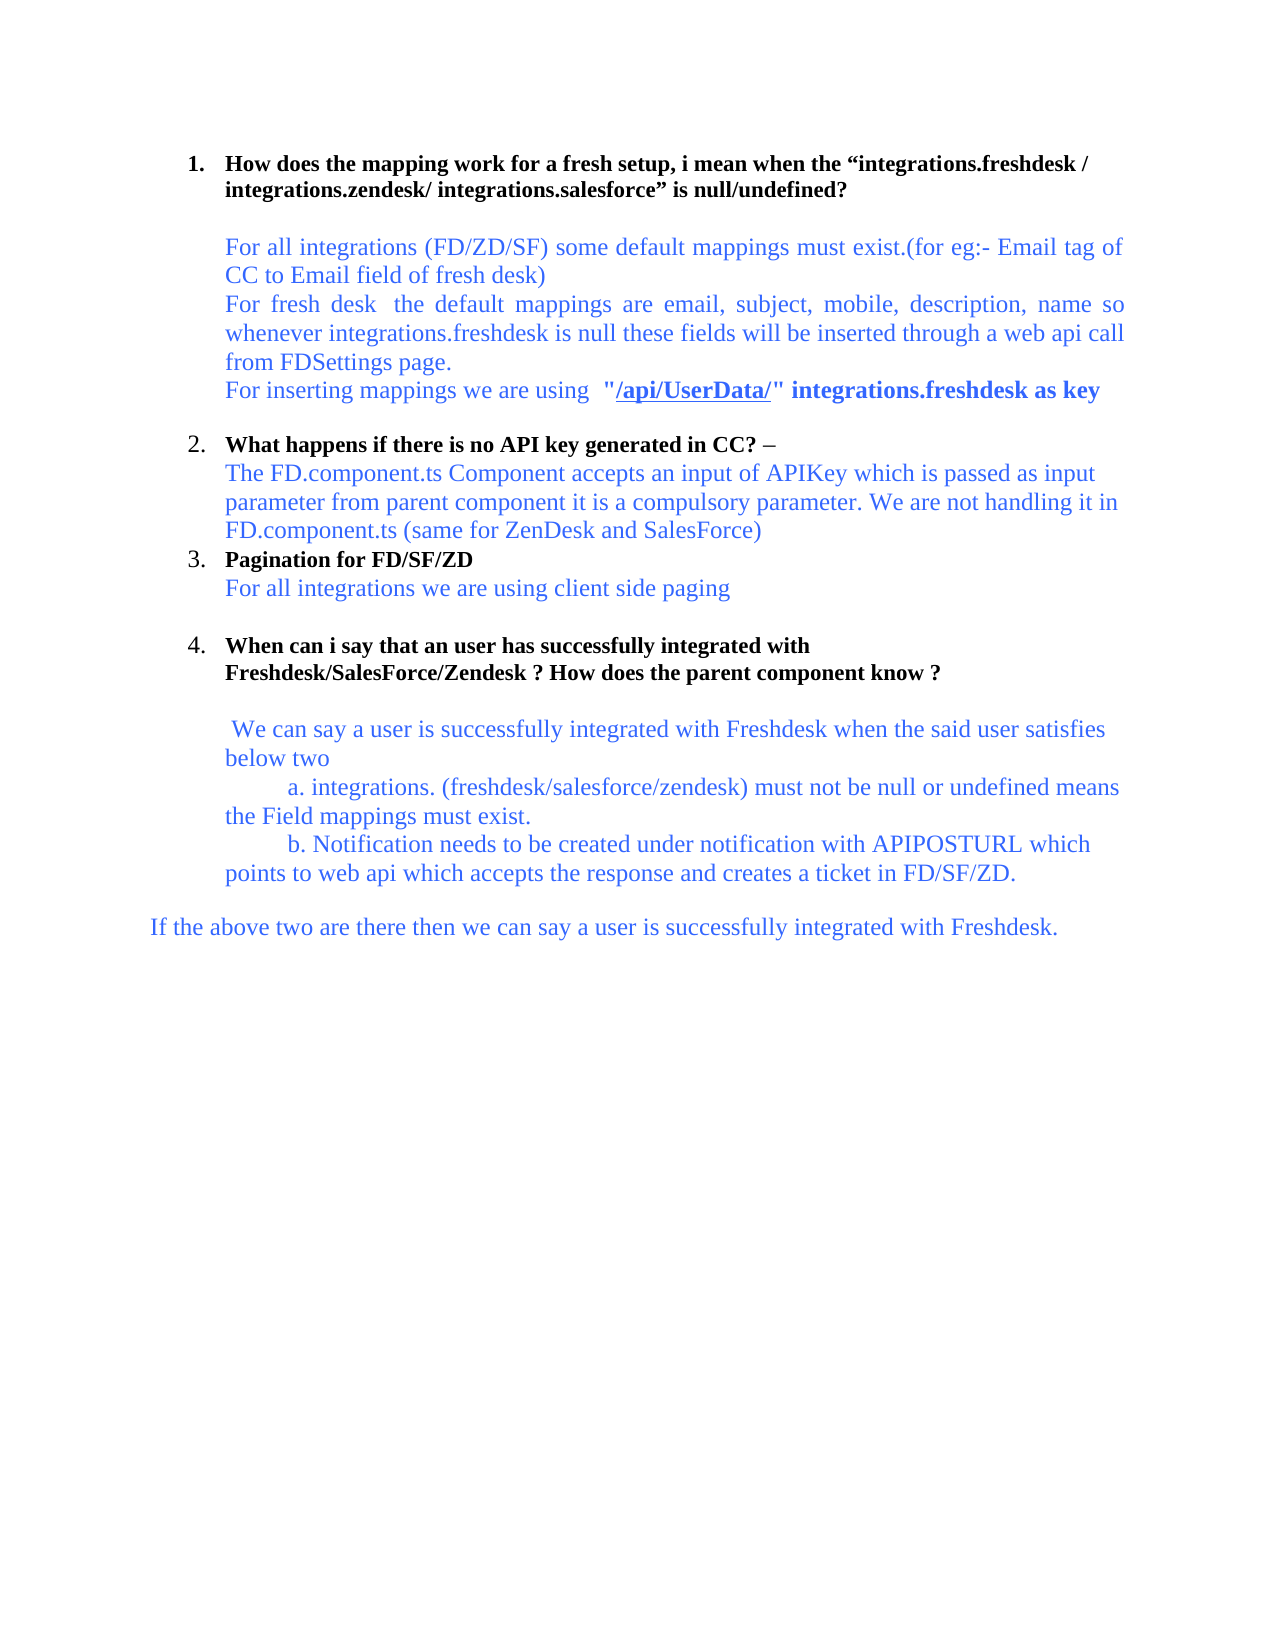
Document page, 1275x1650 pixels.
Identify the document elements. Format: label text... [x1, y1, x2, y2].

text The FD.component.ts Component accepts an input of APIKey which is passed as input parameter from parent component it is a compulsory parameter. We are not handling it in FD.component.ts (same for ZenDesk and SalesForce) [225, 458, 1125, 544]
list Pagination for FD/SF/ZD [187, 544, 1125, 573]
text If the above two are there then we can say a user is successfully integrated with Freshdesk. [150, 912, 1125, 941]
text For inserting mappings we are using "/api/UserData/" integrations.freshdesk as key [225, 376, 1125, 404]
text For all integrations (FD/ZD/SF) some default mappings must exist.(for eg:- Email tag of CC to Email field of fresh desk) [225, 232, 1125, 289]
list When can i say that an user has successfully integrated with Freshdesk/SalesForce/Zendesk ? How does the parent component know ? We can say a user is successfully integrated with Freshdesk when the said user satisfies below two a. integrations. (freshdesk/salesforce/zendesk) must not be null or undefined means the Field mappings must exist. b. Notification needs to be created under notification with APIPOSTURL which points to web api which accepts the response and creates a ticket in FD/SF/ZD. [187, 631, 1125, 887]
text For all integrations we are using client side paging [150, 573, 1125, 602]
text For fresh desk the default mappings are email, subject, mobile, description, name so whenever integrations.freshdesk is null these fields will be inserted through a web api call from FDSettings page. [225, 289, 1125, 376]
list What happens if there is no API key generated in CC? – [187, 429, 1125, 458]
list How does the mapping work for a fresh setup, i mean when the “integrations.freshdesk / integrations.zendesk/ integrations.salesforce” is null/undefined? [187, 150, 1125, 203]
